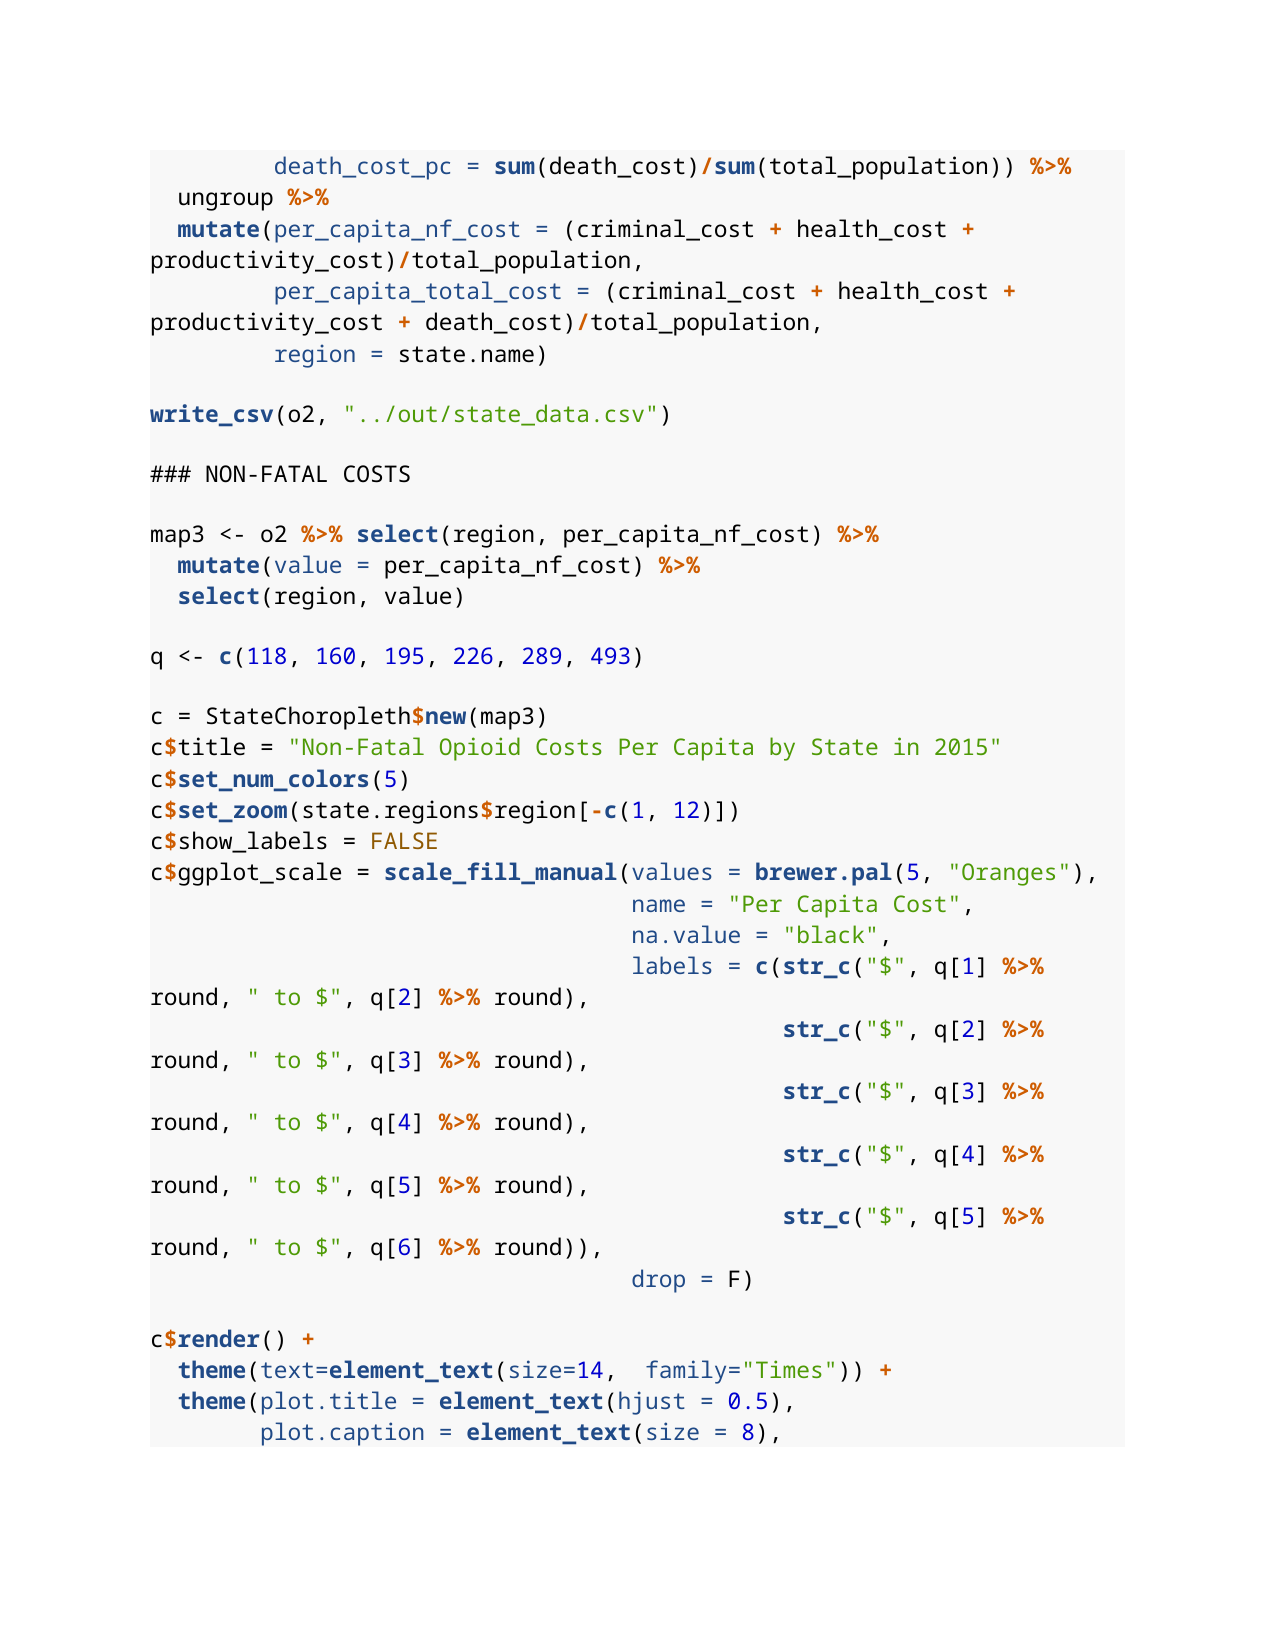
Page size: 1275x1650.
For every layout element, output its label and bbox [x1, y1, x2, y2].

text [150, 150, 1125, 1447]
